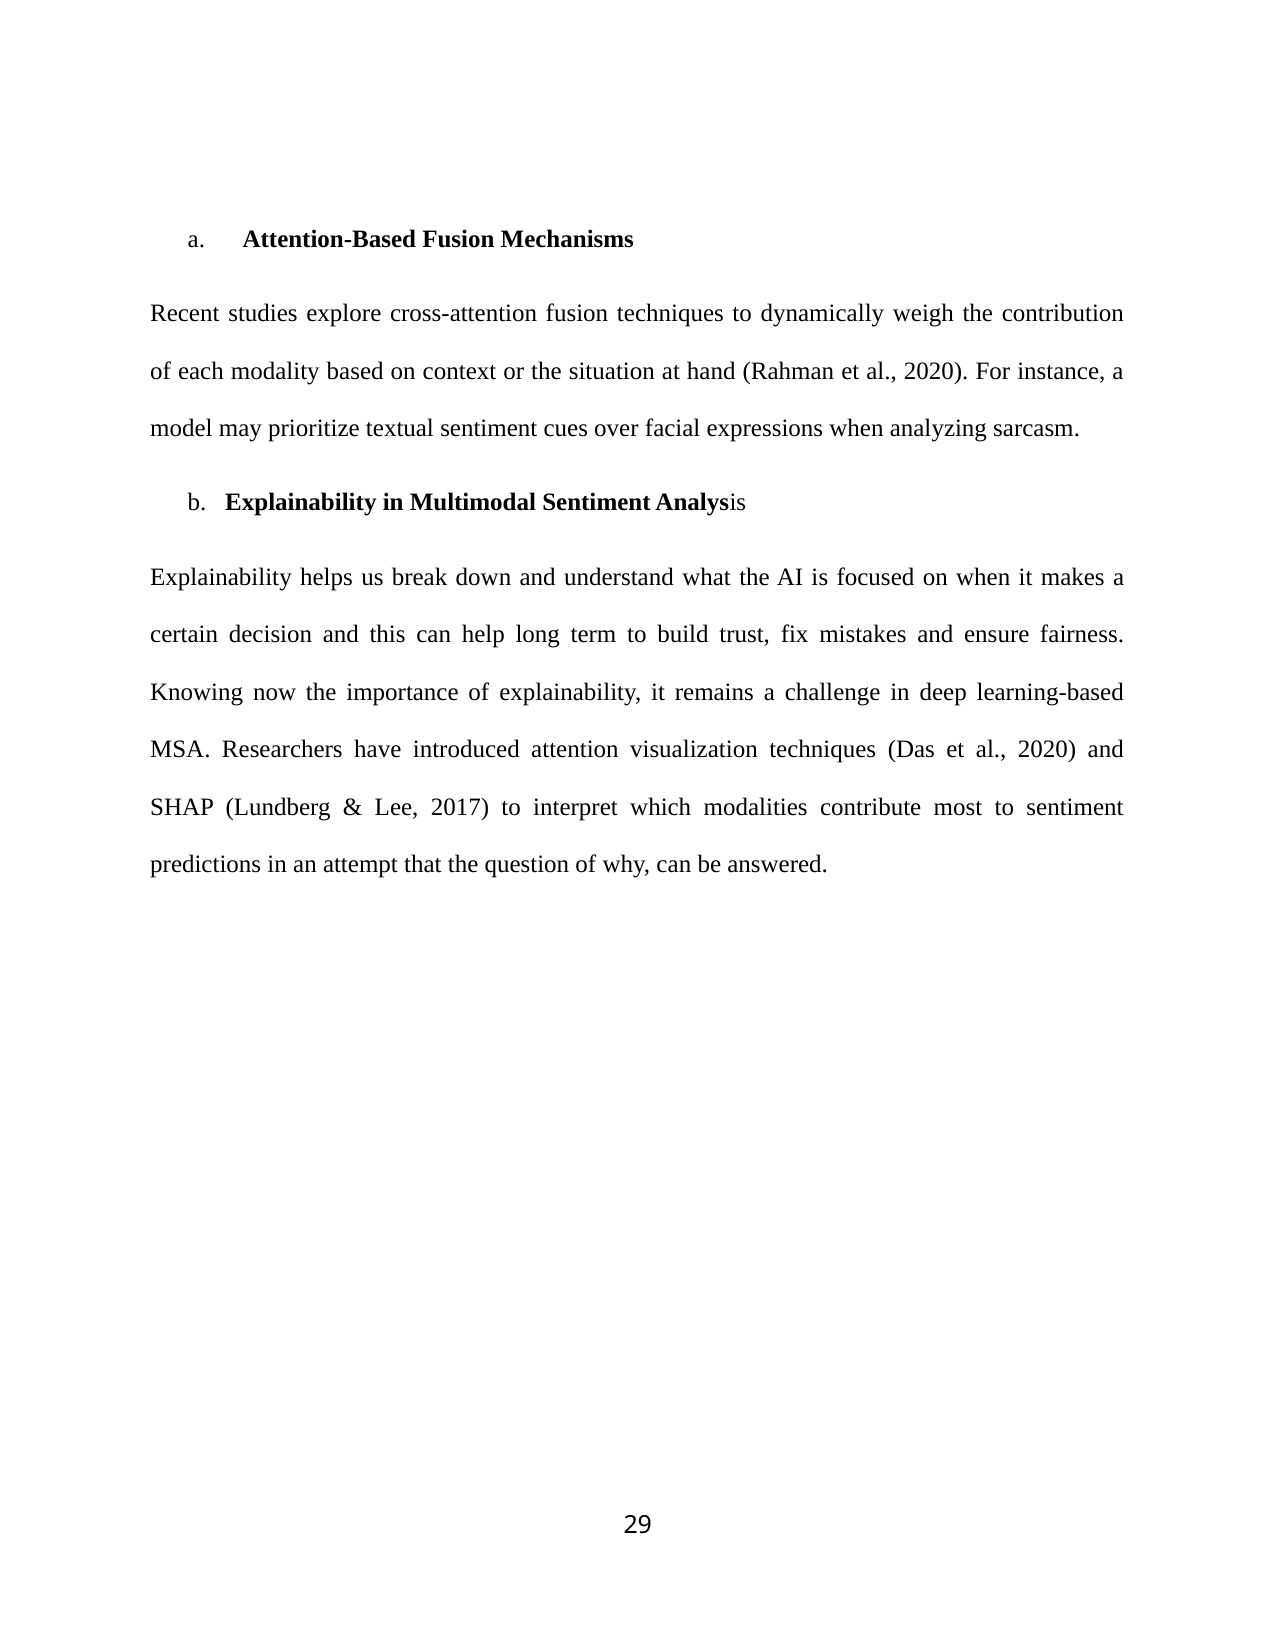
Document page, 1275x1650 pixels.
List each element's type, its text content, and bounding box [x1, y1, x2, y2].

list Attention-Based Fusion Mechanisms [187, 224, 1125, 253]
text Recent studies explore cross-attention fusion techniques to dynamically weigh the contribution of each modality based on context or the situation at hand (Rahman et al., 2020). For instance, a model may prioritize textual sentiment cues over facial expressions when analyzing sarcasm. [150, 298, 1125, 442]
text Explainability helps us break down and understand what the AI is focused on when it makes a certain decision and this can help long term to build trust, fix mistakes and ensure fairness. Knowing now the importance of explainability, it remains a challenge in deep learning-based MSA. Researchers have introduced attention visualization techniques (Das et al., 2020) and SHAP (Lundberg & Lee, 2017) to interpret which modalities contribute most to sentiment predictions in an attempt that the question of why, can be answered. [150, 562, 1125, 878]
list Explainability in Multimodal Sentiment Analysis [187, 487, 1125, 516]
